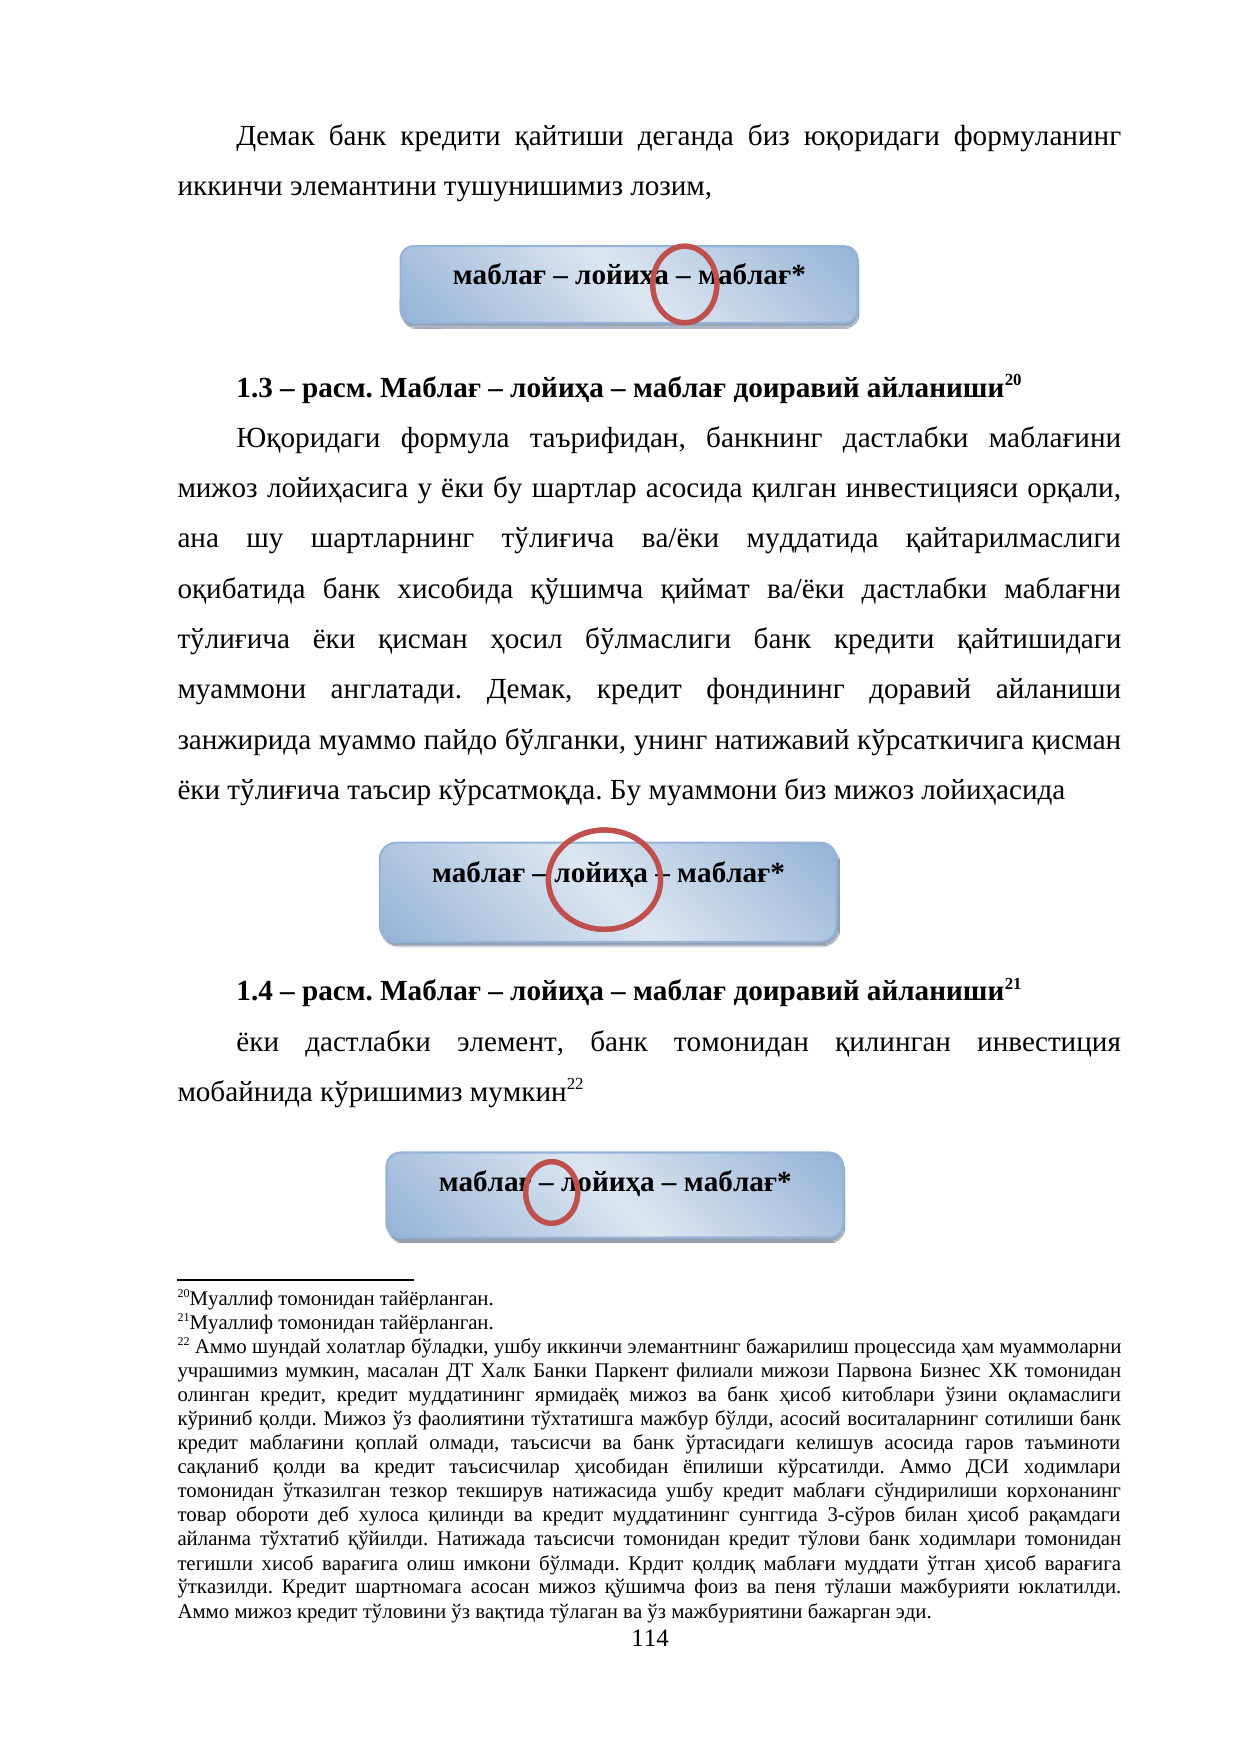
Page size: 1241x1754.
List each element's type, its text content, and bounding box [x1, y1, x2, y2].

text ёки дастлабки элемент, банк томонидан қилинган инвестиция мобайнида кўришимиз мумкин [177, 1024, 1122, 1108]
text 1.4 – расм. Маблағ – лойиҳа – маблағ доиравий айланиши [177, 973, 1122, 1007]
text Демак банк кредити қайтиши деганда биз юқоридаги формуланинг иккинчи элемантини тушунишимиз лозим, [177, 118, 1122, 202]
text 1.3 – расм. Маблағ – лойиҳа – маблағ доиравий айланиши [177, 370, 1122, 403]
text Юқоридаги формула таърифидан, банкнинг дастлабки маблағини мижоз лойиҳасига у ёки бу шартлар асосида қилган инвестицияси орқали, ана шу шартларнинг тўлиғича ва/ёки муддатида қайтарилмаслиги оқибатида банк хисобида қўшимча қиймат ва/ёки дастлабки маблағни тўлиғича ёки қисман ҳосил бўлмаслиги банк кредити қайтишидаги муаммони англатади. Демак, кредит фондининг доравий айланиши занжирида муаммо пайдо бўлганки, унинг натижавий кўрсаткичига қисман ёки тўлиғича таъсир кўрсатмоқда. Бу муаммони биз мижоз лойиҳасида [177, 420, 1122, 806]
